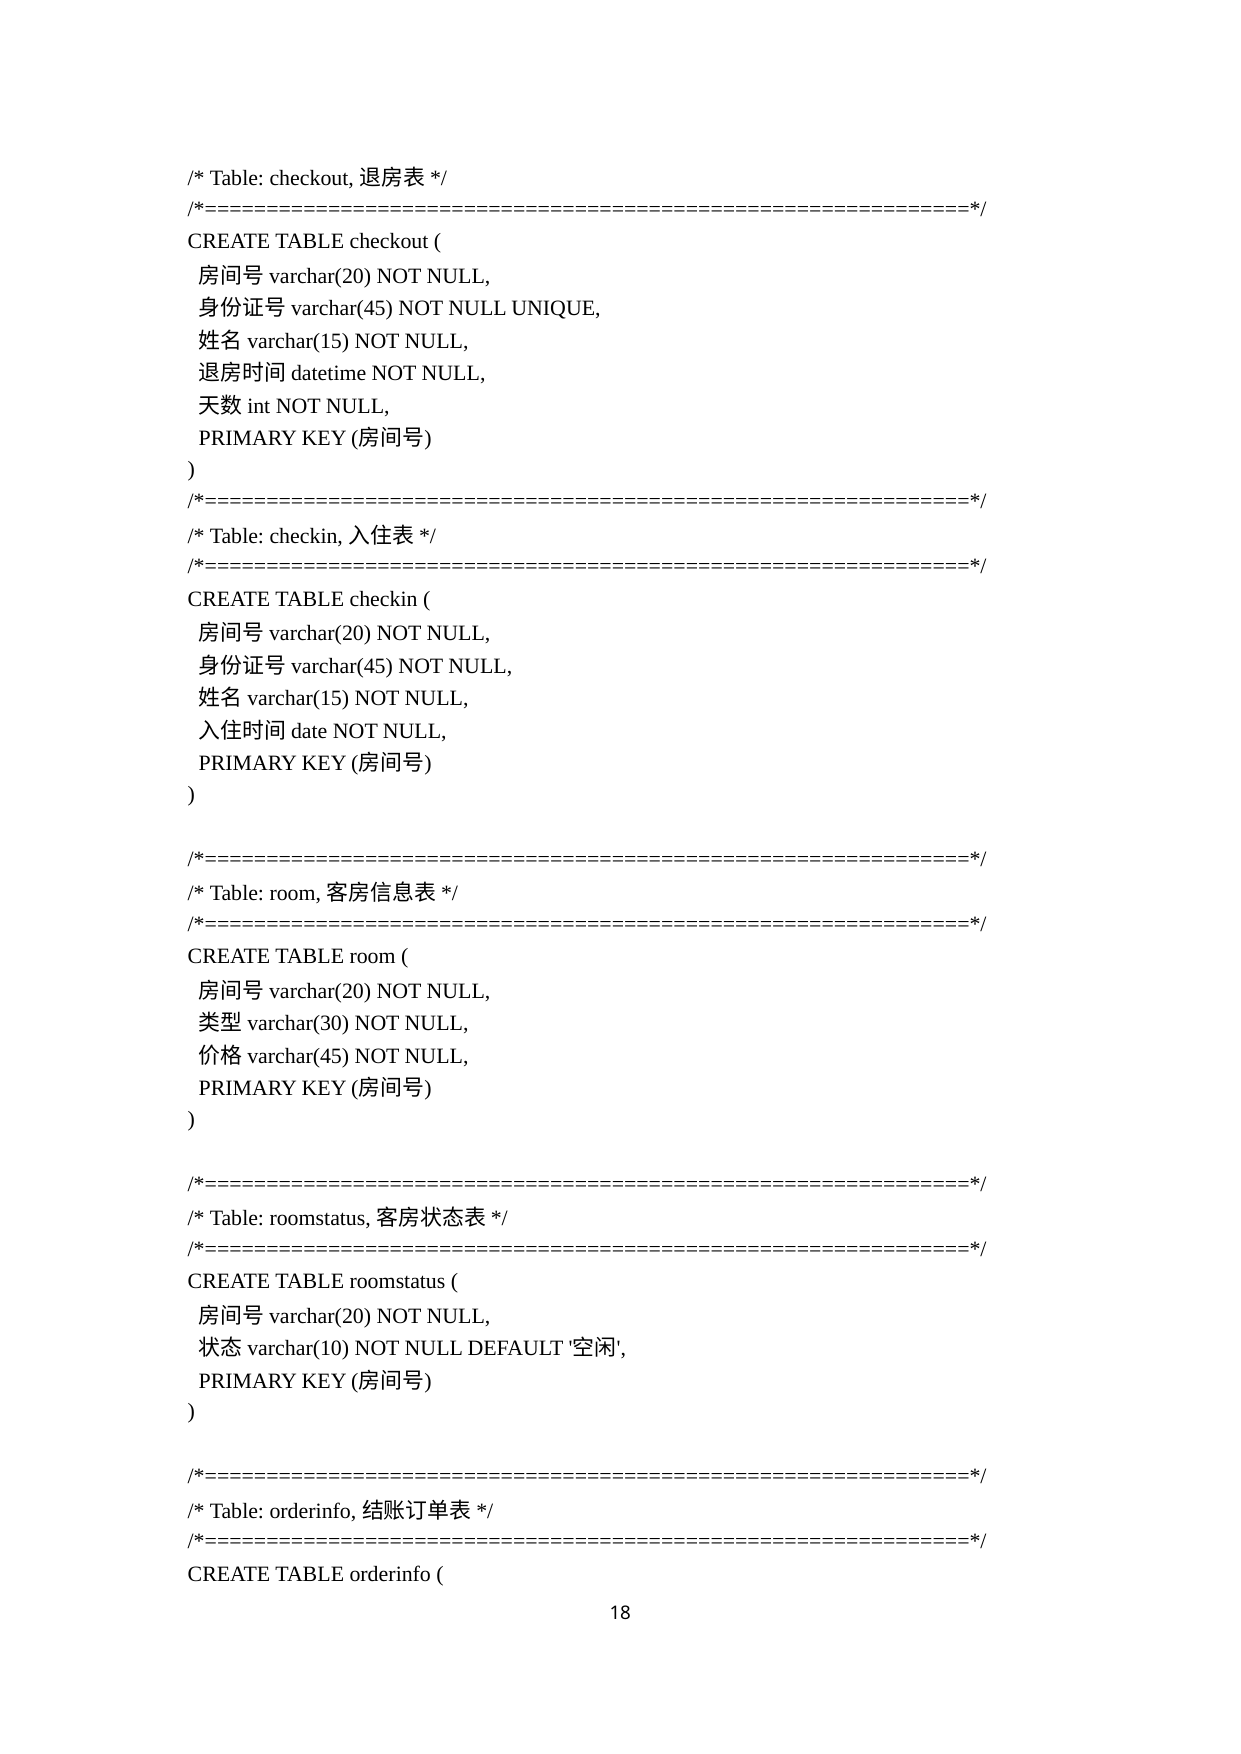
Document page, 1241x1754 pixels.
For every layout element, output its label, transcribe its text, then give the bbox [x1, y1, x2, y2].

text /*==============================================================*/ [187, 1232, 1053, 1265]
text /* Table: room, 客房信息表 */ [187, 875, 1053, 907]
text /*==============================================================*/ [187, 907, 1053, 940]
text /*==============================================================*/ [187, 485, 1053, 517]
text 天数 int NOT NULL, [187, 387, 1053, 420]
text ) [187, 452, 1053, 485]
text /* Table: checkout, 退房表 */ [187, 160, 1053, 192]
text 房间号 varchar(20) NOT NULL, [187, 257, 1053, 290]
text /* Table: roomstatus, 客房状态表 */ [187, 1200, 1053, 1232]
text /* Table: checkin, 入住表 */ [187, 517, 1053, 550]
text /* Table: orderinfo, 结账订单表 */ [187, 1492, 1053, 1525]
text 房间号 varchar(20) NOT NULL, [187, 615, 1053, 647]
text 房间号 varchar(20) NOT NULL, [187, 1297, 1053, 1330]
text CREATE TABLE checkin ( [187, 582, 1053, 615]
text CREATE TABLE room ( [187, 940, 1053, 972]
text PRIMARY KEY (房间号) [187, 1070, 1053, 1102]
text ) [187, 1395, 1053, 1427]
text PRIMARY KEY (房间号) [187, 745, 1053, 777]
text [187, 192, 1053, 225]
text /*==============================================================*/ [187, 1167, 1053, 1200]
text 姓名 varchar(15) NOT NULL, [187, 322, 1053, 355]
text CREATE TABLE orderinfo ( [187, 1557, 1053, 1590]
text /*==============================================================*/ [187, 842, 1053, 875]
text PRIMARY KEY (房间号) [187, 420, 1053, 452]
text 类型 varchar(30) NOT NULL, [187, 1005, 1053, 1037]
text /*==============================================================*/ [187, 1460, 1053, 1492]
text CREATE TABLE roomstatus ( [187, 1265, 1053, 1297]
text 房间号 varchar(20) NOT NULL, [187, 972, 1053, 1005]
text PRIMARY KEY (房间号) [187, 1362, 1053, 1395]
text 身份证号 varchar(45) NOT NULL UNIQUE, [187, 290, 1053, 322]
text 入住时间 date NOT NULL, [187, 712, 1053, 745]
text ) [187, 777, 1053, 810]
text CREATE TABLE checkout ( [187, 225, 1053, 257]
text /*==============================================================*/ [187, 1525, 1053, 1557]
text 姓名 varchar(15) NOT NULL, [187, 680, 1053, 712]
text 身份证号 varchar(45) NOT NULL, [187, 647, 1053, 680]
text ) [187, 1102, 1053, 1135]
text 退房时间 datetime NOT NULL, [187, 355, 1053, 387]
text /*==============================================================*/ [187, 550, 1053, 582]
text 状态 varchar(10) NOT NULL DEFAULT '空闲', [187, 1330, 1053, 1362]
text 价格 varchar(45) NOT NULL, [187, 1037, 1053, 1070]
